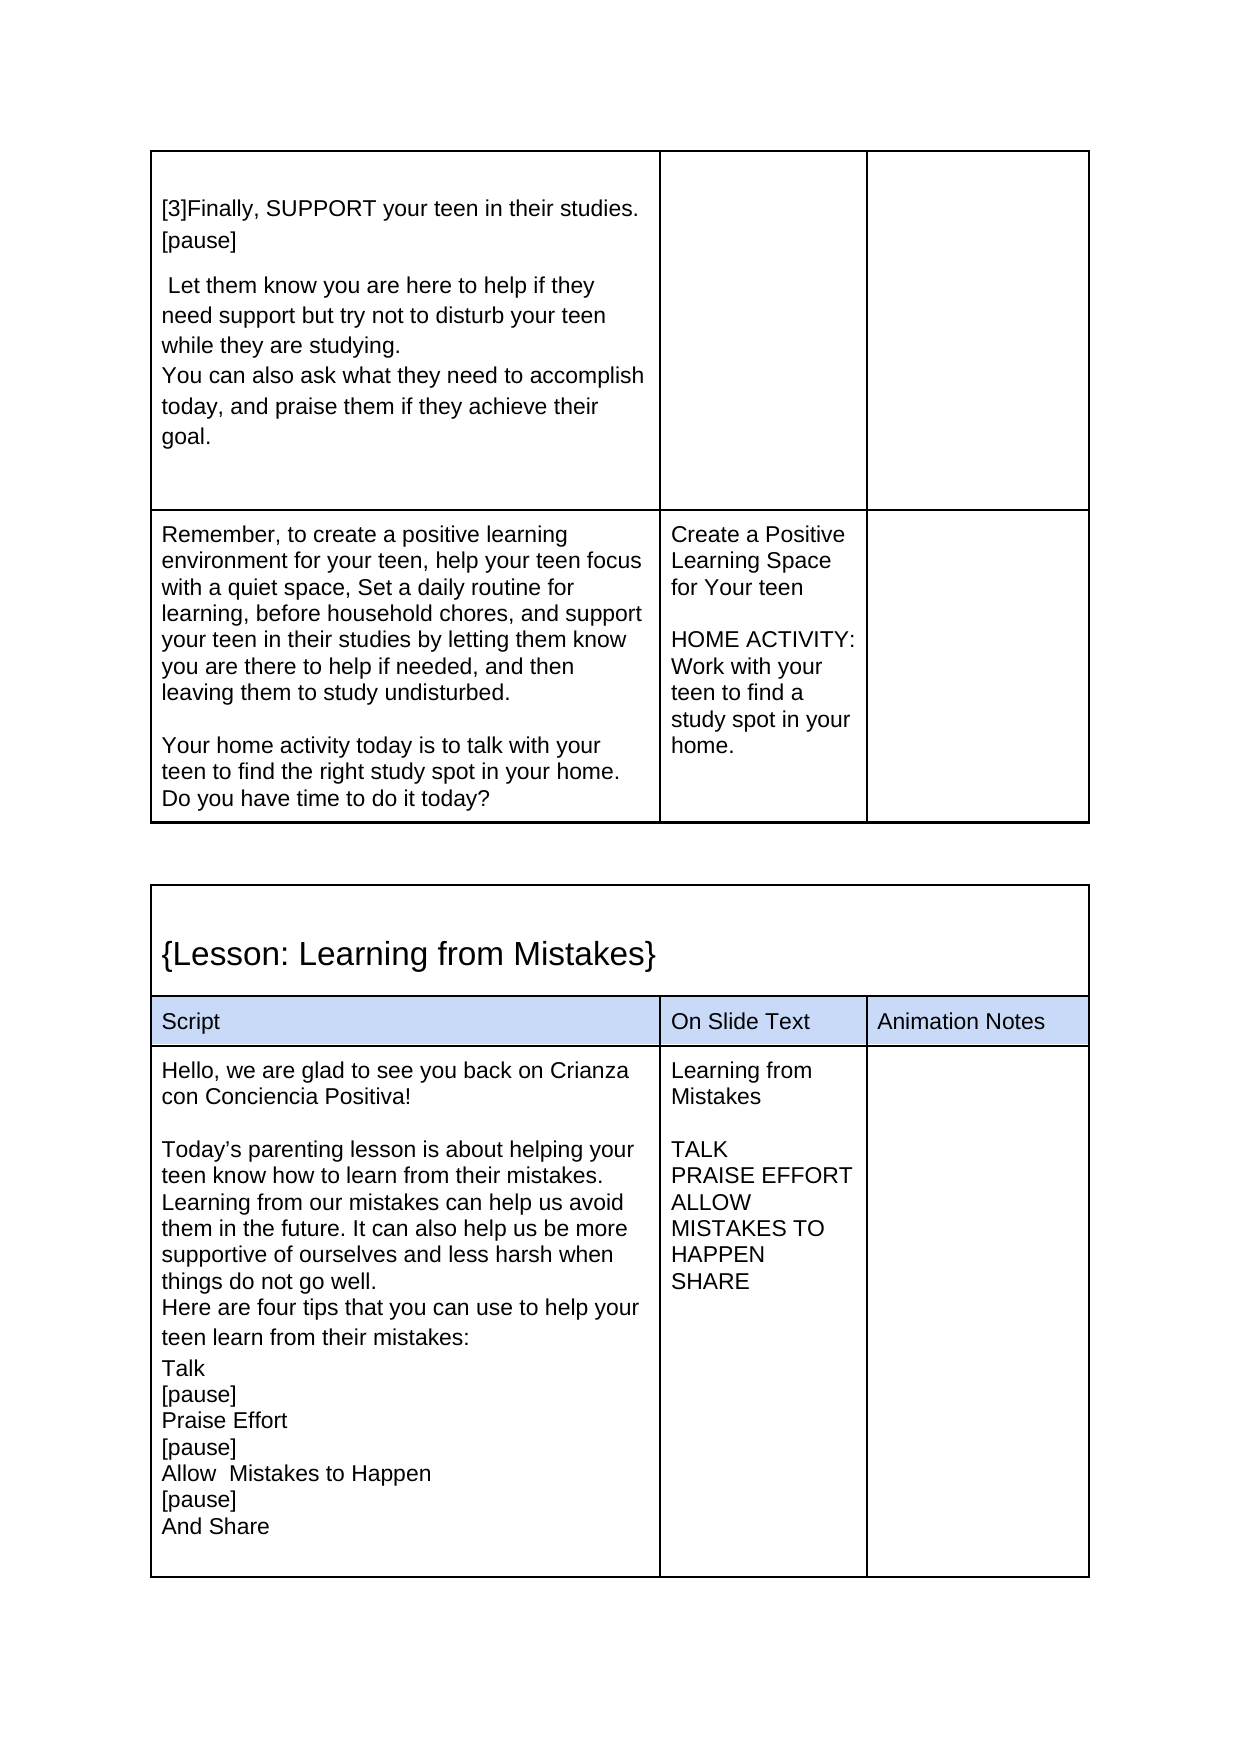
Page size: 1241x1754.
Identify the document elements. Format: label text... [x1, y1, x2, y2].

table_cell Remember, to create a positive learning environment for your teen, help your teen focus with a quiet space, Set a daily routine for learning, before household chores, and support your teen in their studies by letting them know you are there to help if needed, and then leaving them to study undisturbed. Your home activity today is to talk with your teen to find the right study spot in your home. Do you have time to do it today? [152, 511, 659, 821]
table_cell Create a Positive Learning Space for Your teen HOME ACTIVITY: Work with your teen to find a study spot in your home. [661, 511, 866, 821]
table_cell [868, 511, 1088, 821]
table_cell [868, 152, 1088, 508]
table_cell Script [152, 997, 659, 1044]
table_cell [152, 152, 659, 508]
table_cell [868, 1047, 1088, 1576]
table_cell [661, 152, 866, 508]
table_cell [152, 1047, 659, 1576]
table_header {Lesson: Learning from Mistakes} [152, 886, 1088, 995]
table_cell Animation Notes [868, 997, 1088, 1044]
table_cell On Slide Text [661, 997, 866, 1044]
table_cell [661, 1047, 866, 1576]
